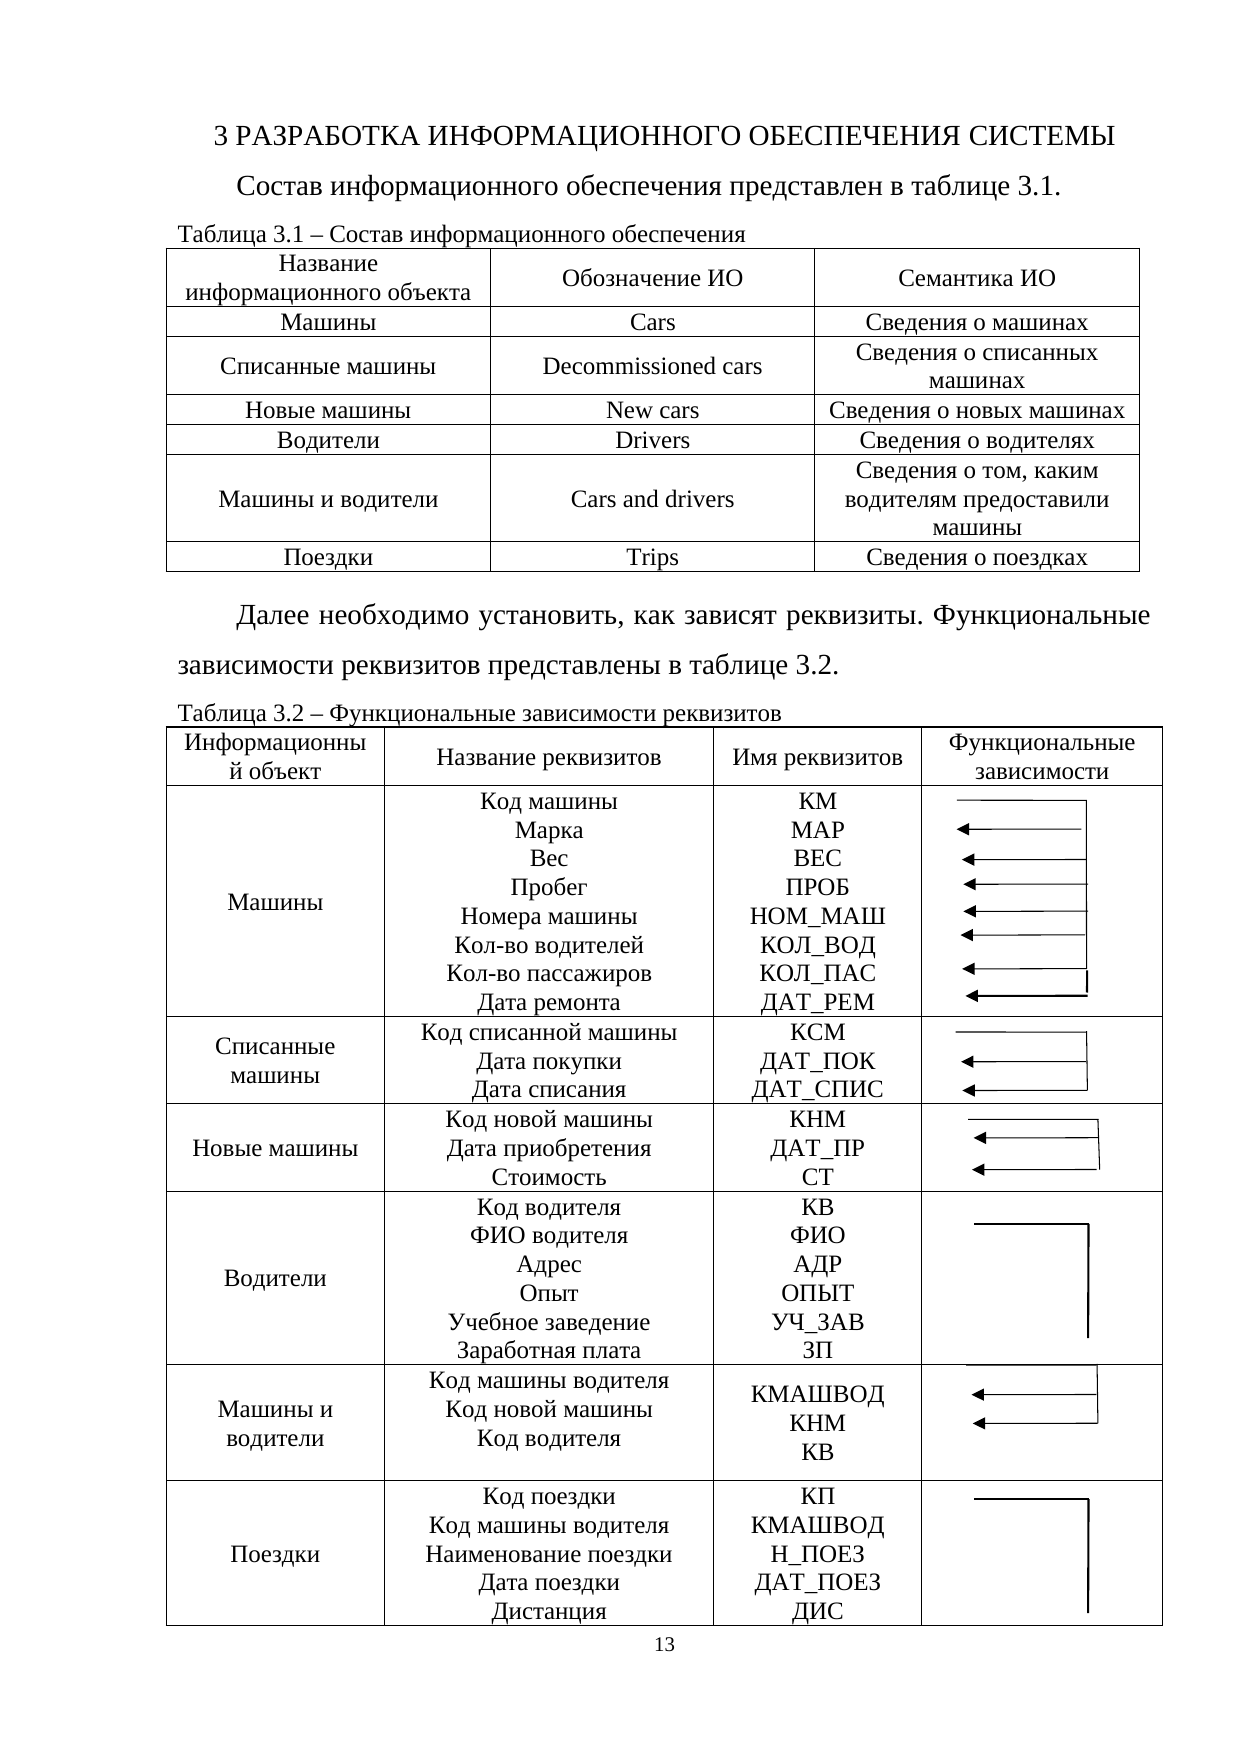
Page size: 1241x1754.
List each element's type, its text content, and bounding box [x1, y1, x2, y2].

table_cell КМАШВОД КНМ КВ [714, 1365, 921, 1480]
table_cell КВ ФИО АДР ОПЫТ УЧ_ЗАВ ЗП [714, 1192, 921, 1364]
table_cell [922, 1481, 1162, 1625]
table_cell Поездки [167, 1481, 384, 1625]
table_cell Код машины Марка Вес Пробег Номера машины Кол-во водителей Кол-во пассажиров Дата ремонта [385, 786, 713, 1016]
table_header Название информационного объекта [167, 249, 490, 306]
table_cell Водители [167, 1192, 384, 1364]
table_cell КНМ ДАТ_ПР СТ [714, 1104, 921, 1191]
text Таблица 3.2 – Функциональные зависимости реквизитов [177, 698, 1152, 726]
table_cell Trips [491, 542, 814, 571]
table_cell КМ МАР ВЕС ПРОБ НОМ_МАШ КОЛ_ВОД КОЛ_ПАС ДАТ_РЕМ [714, 786, 921, 1016]
table_cell КП КМАШВОД Н_ПОЕЗ ДАТ_ПОЕЗ ДИС [714, 1481, 921, 1625]
table_cell Сведения о машинах [815, 307, 1139, 336]
table_cell Поездки [167, 542, 490, 571]
table_cell Cars and drivers [491, 455, 814, 541]
table_header Информационный объект [167, 728, 384, 785]
text Таблица 3.1 – Состав информационного обеспечения [177, 219, 1152, 247]
table_header Имя реквизитов [714, 728, 921, 785]
table_cell Код машины водителя Код новой машины Код водителя [385, 1365, 713, 1480]
table_cell [922, 786, 1162, 1016]
table_header Семантика ИО [815, 249, 1139, 306]
table_cell New cars [491, 395, 814, 424]
table_cell Код поездки Код машины водителя Наименование поездки Дата поездки Дистанция [385, 1481, 713, 1625]
table_cell Код новой машины Дата приобретения Стоимость [385, 1104, 713, 1191]
table_cell Сведения о списанных машинах [815, 337, 1139, 394]
table_header Функциональные зависимости [922, 728, 1162, 785]
subtitle 3 РАЗРАБОТКА ИНФОРМАЦИОННОГО ОБЕСПЕЧЕНИЯ СИСТЕМЫ [177, 118, 1152, 152]
table_cell Сведения о новых машинах [815, 395, 1139, 424]
table_cell Код списанной машины Дата покупки Дата списания [385, 1017, 713, 1103]
table_cell КСМ ДАТ_ПОК ДАТ_СПИС [714, 1017, 921, 1103]
table_cell Водители [167, 425, 490, 454]
table_cell [922, 1365, 1162, 1480]
table_header Обозначение ИО [491, 249, 814, 306]
table_cell Списанные машины [167, 1017, 384, 1103]
table_cell Сведения о поездках [815, 542, 1139, 571]
table_cell [922, 1017, 1162, 1103]
table_cell Машины и водители [167, 455, 490, 541]
text Состав информационного обеспечения представлен в таблице 3.1. [177, 168, 1152, 202]
table_cell Новые машины [167, 1104, 384, 1191]
table_cell Decommissioned cars [491, 337, 814, 394]
table_cell Cars [491, 307, 814, 336]
table_cell Новые машины [167, 395, 490, 424]
table_cell Машины [167, 786, 384, 1016]
table_cell Машины и водители [167, 1365, 384, 1480]
table_cell Drivers [491, 425, 814, 454]
table_cell Сведения о водителях [815, 425, 1139, 454]
table_cell Списанные машины [167, 337, 490, 394]
table_cell Код водителя ФИО водителя Адрес Опыт Учебное заведение Заработная плата [385, 1192, 713, 1364]
table_cell [922, 1104, 1162, 1191]
table_cell Сведения о том, каким водителям предоставили машины [815, 455, 1139, 541]
text Далее необходимо установить, как зависят реквизиты. Функциональные зависимости реквизитов представлены в таблице 3.2. [177, 597, 1152, 681]
table_header Название реквизитов [385, 728, 713, 785]
table_cell [922, 1192, 1162, 1364]
table_cell Машины [167, 307, 490, 336]
